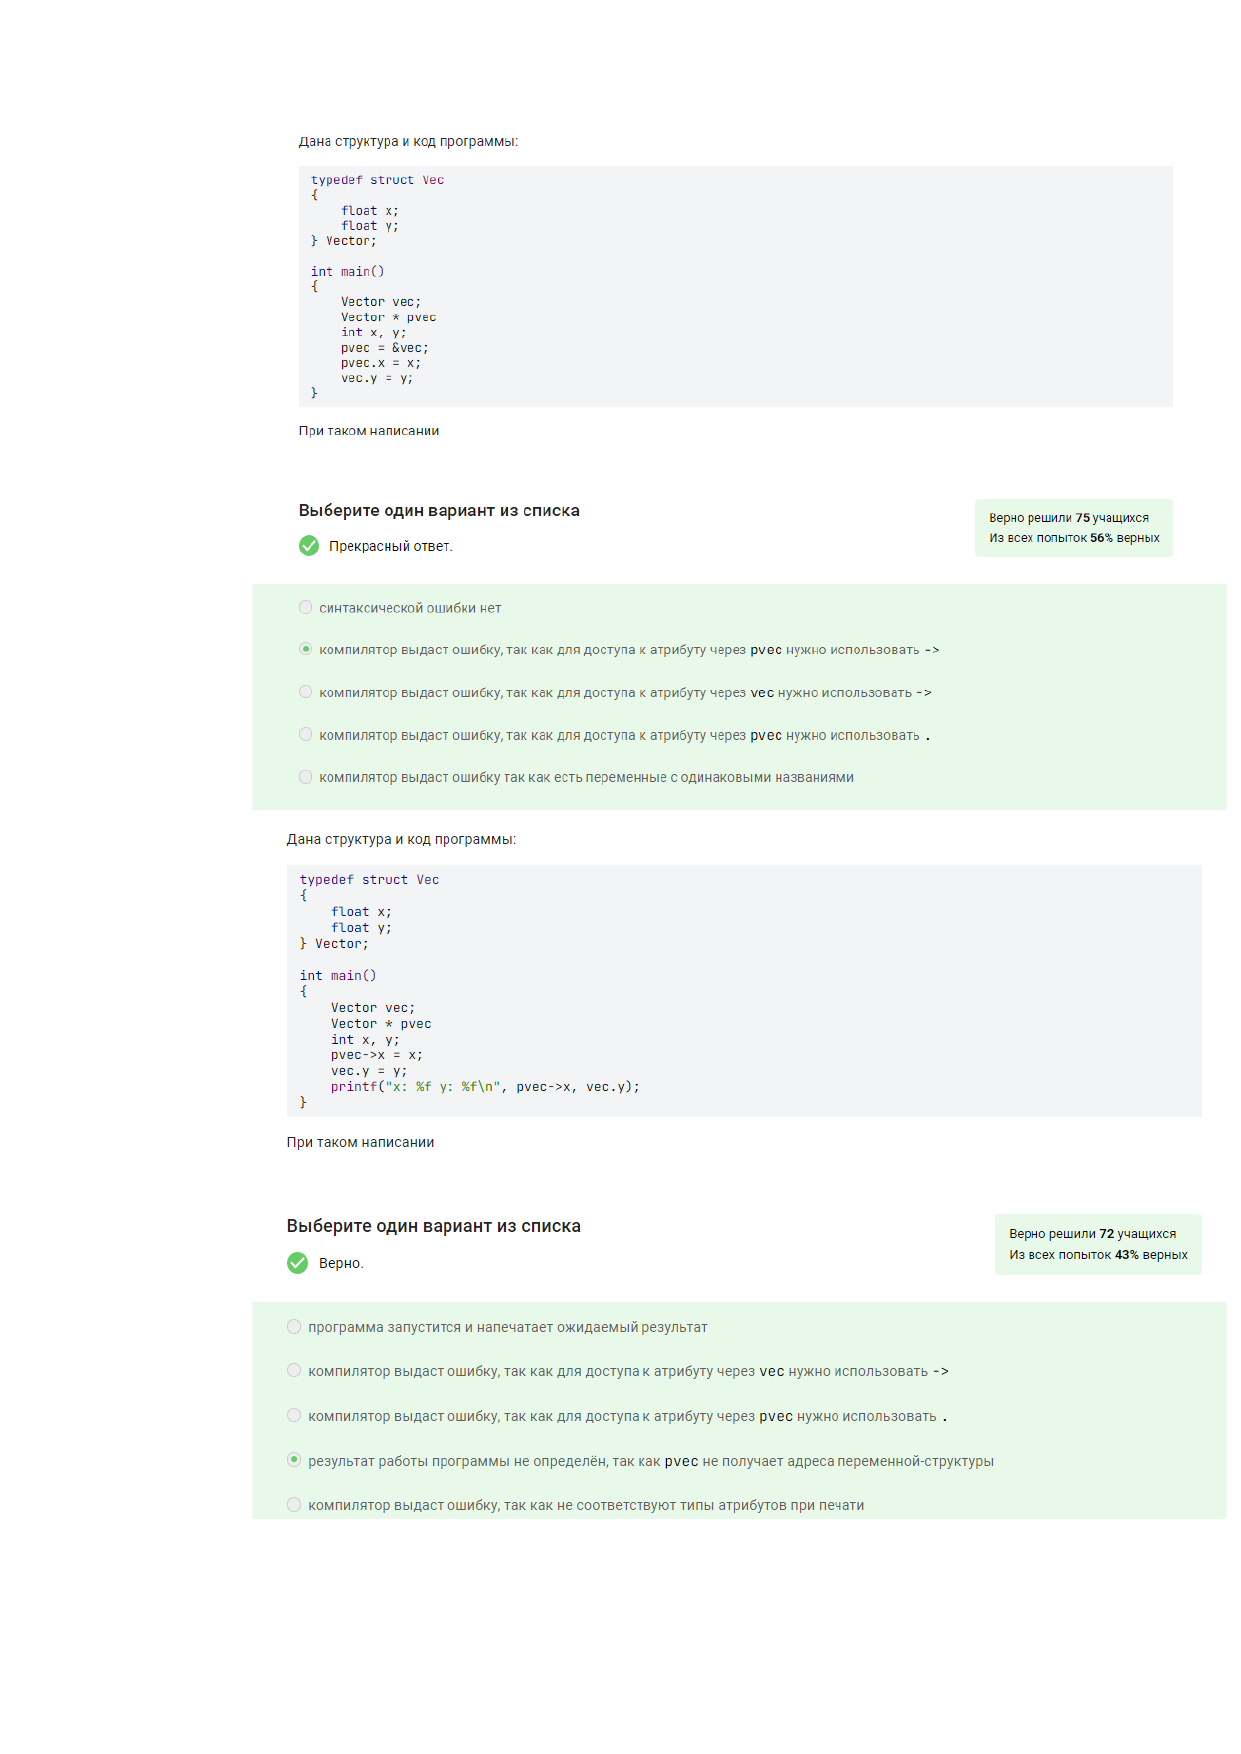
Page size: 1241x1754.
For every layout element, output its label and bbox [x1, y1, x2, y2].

picture [252, 118, 1227, 810]
picture [252, 811, 1227, 1519]
